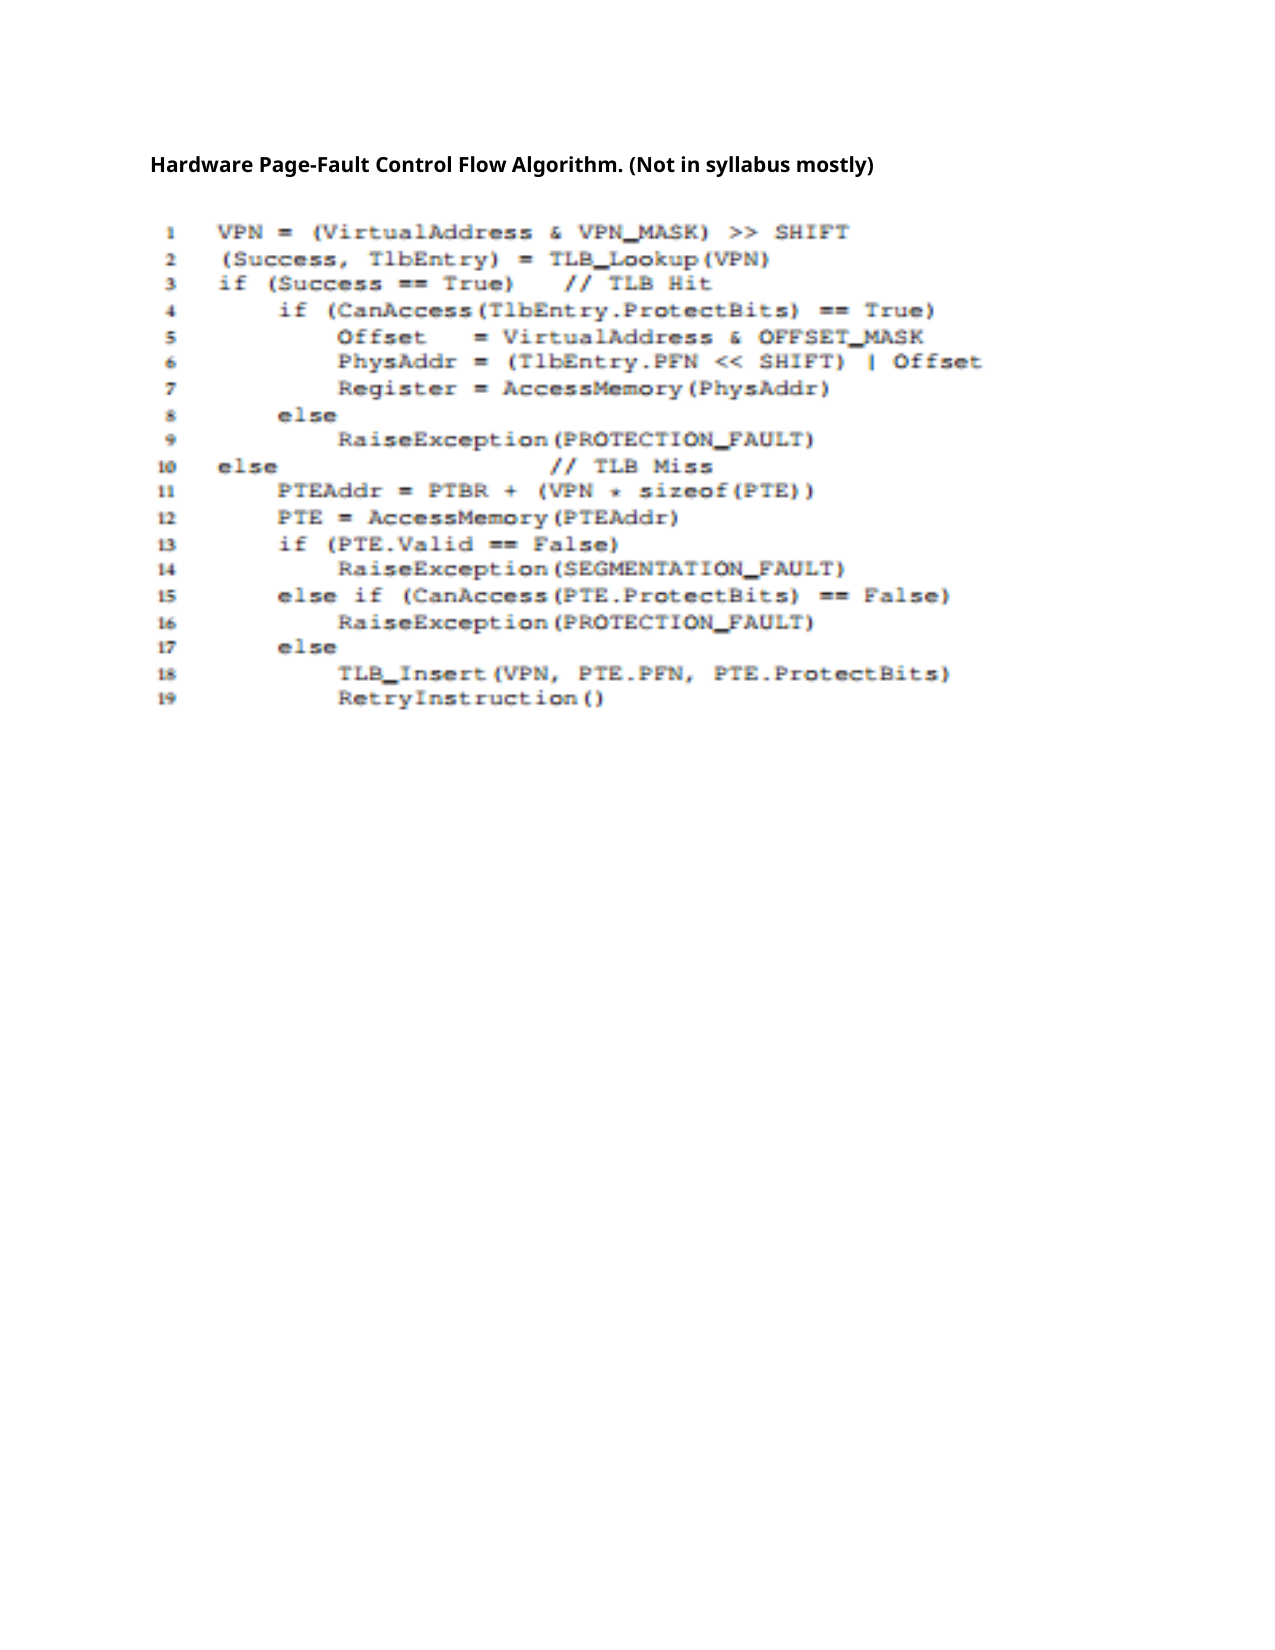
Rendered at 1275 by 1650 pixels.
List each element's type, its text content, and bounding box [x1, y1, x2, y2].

picture [150, 215, 1206, 732]
text Hardware Page-Fault Control Flow Algorithm. (Not in syllabus mostly) [150, 150, 1125, 178]
